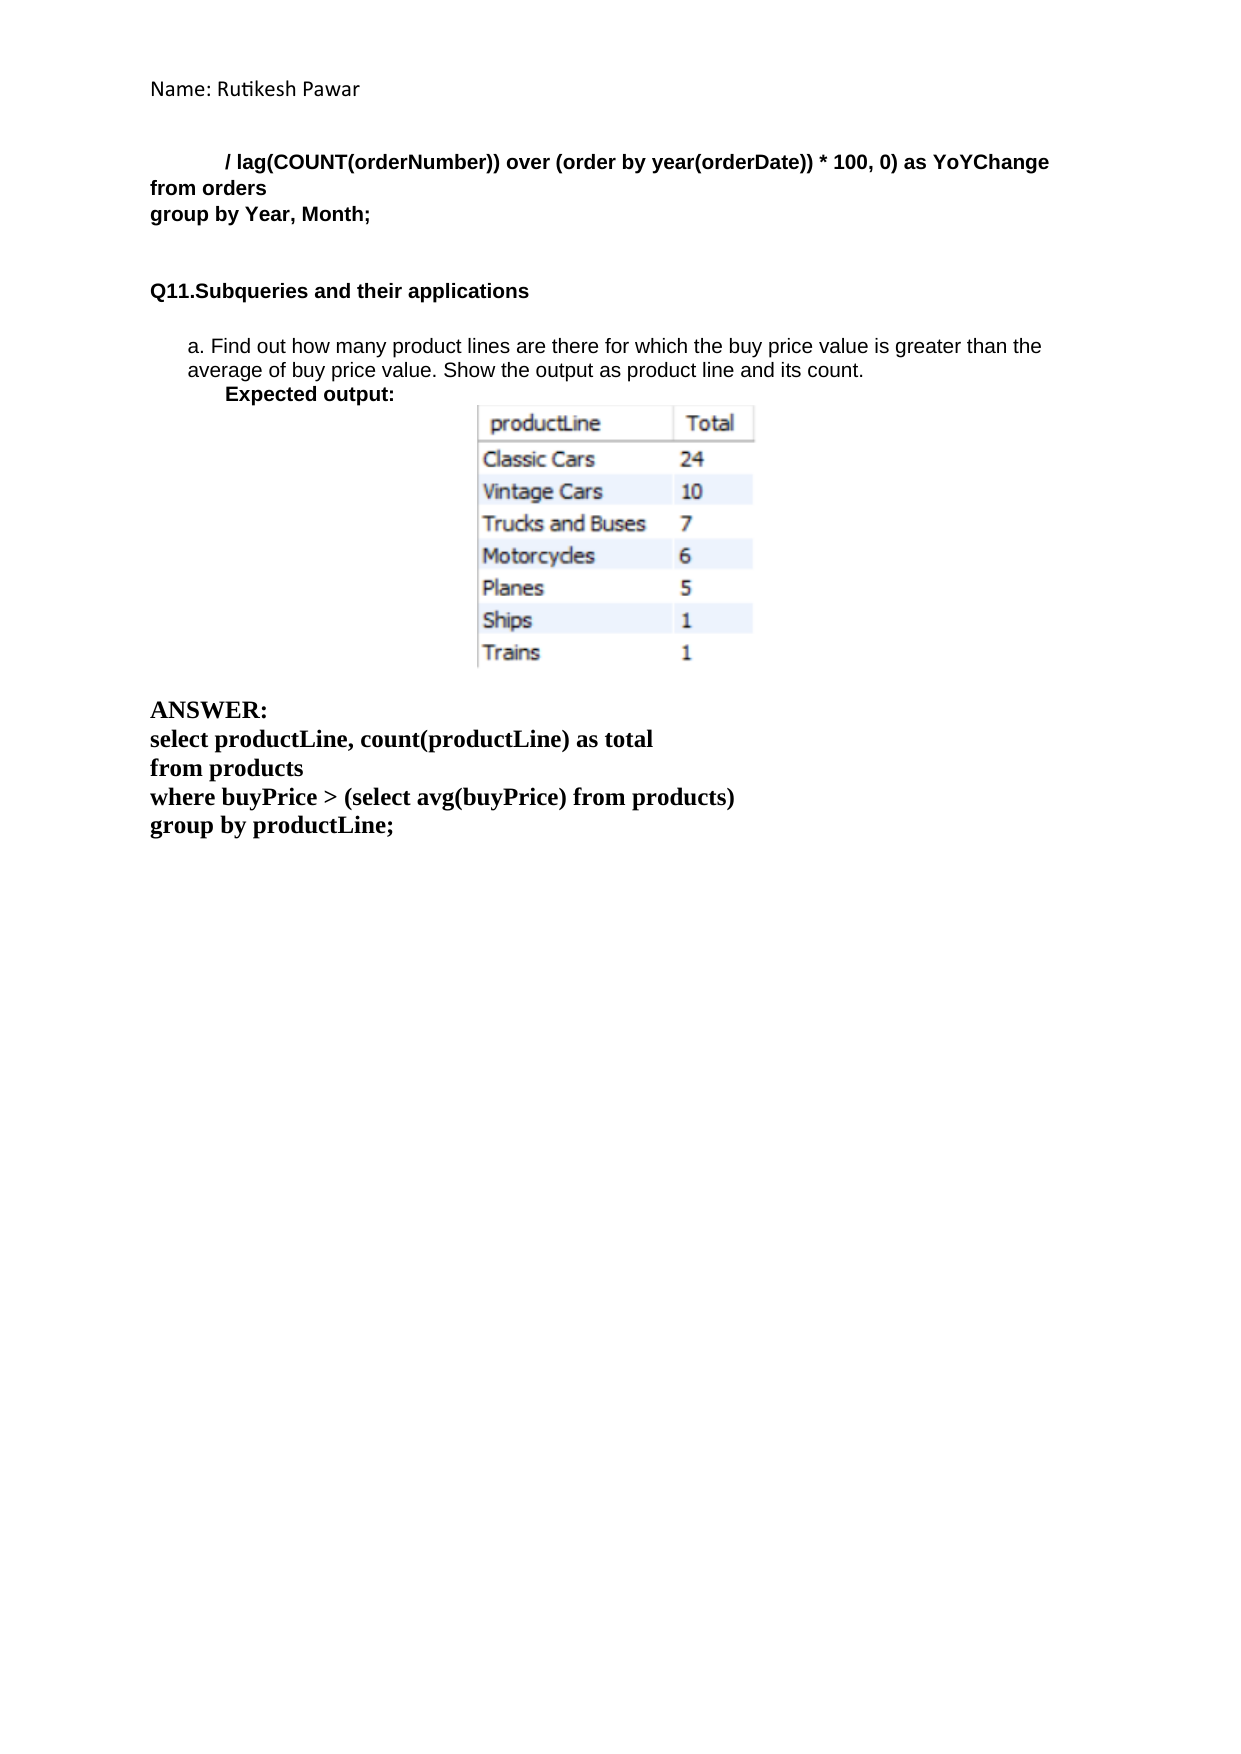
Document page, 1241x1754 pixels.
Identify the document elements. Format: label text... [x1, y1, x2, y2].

text Expected output: [225, 382, 1090, 406]
text / lag(COUNT(orderNumber)) over (order by year(orderDate)) * 100, 0) as YoYChange [150, 150, 1090, 174]
text a. Find out how many product lines are there for which the buy price value is greater than the average of buy price value. Show the output as product line and its count. [187, 334, 1090, 382]
text select productLine, count(productLine) as total [150, 724, 1090, 753]
picture [477, 405, 764, 696]
text ANSWER: [150, 696, 1090, 724]
text where buyPrice > (select avg(buyPrice) from products) [150, 782, 1090, 811]
text from products [150, 753, 1090, 782]
text group by Year, Month; [150, 202, 1090, 226]
text Q11.Subqueries and their applications [150, 279, 1090, 303]
text group by productLine; [150, 811, 1090, 839]
text from orders [150, 176, 1090, 200]
